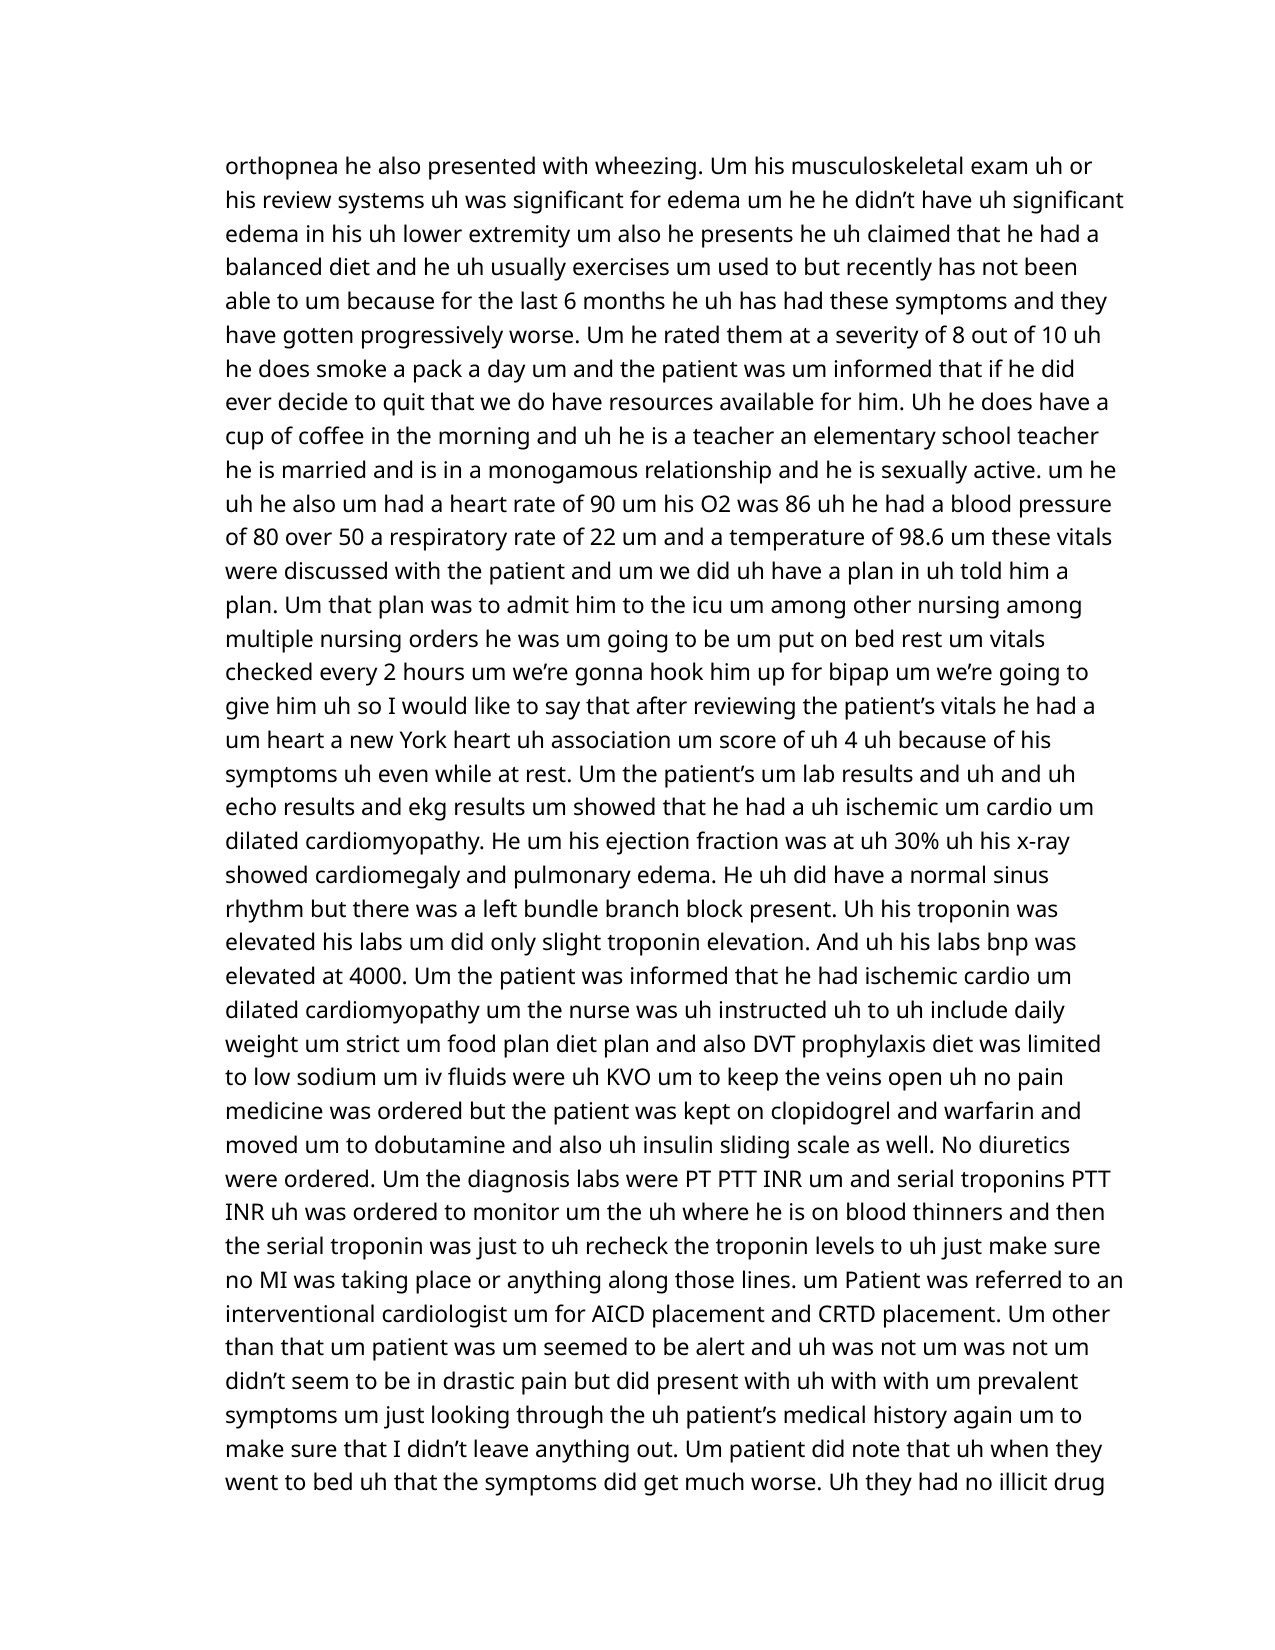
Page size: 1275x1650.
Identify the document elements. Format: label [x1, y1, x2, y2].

list [225, 150, 1125, 1497]
